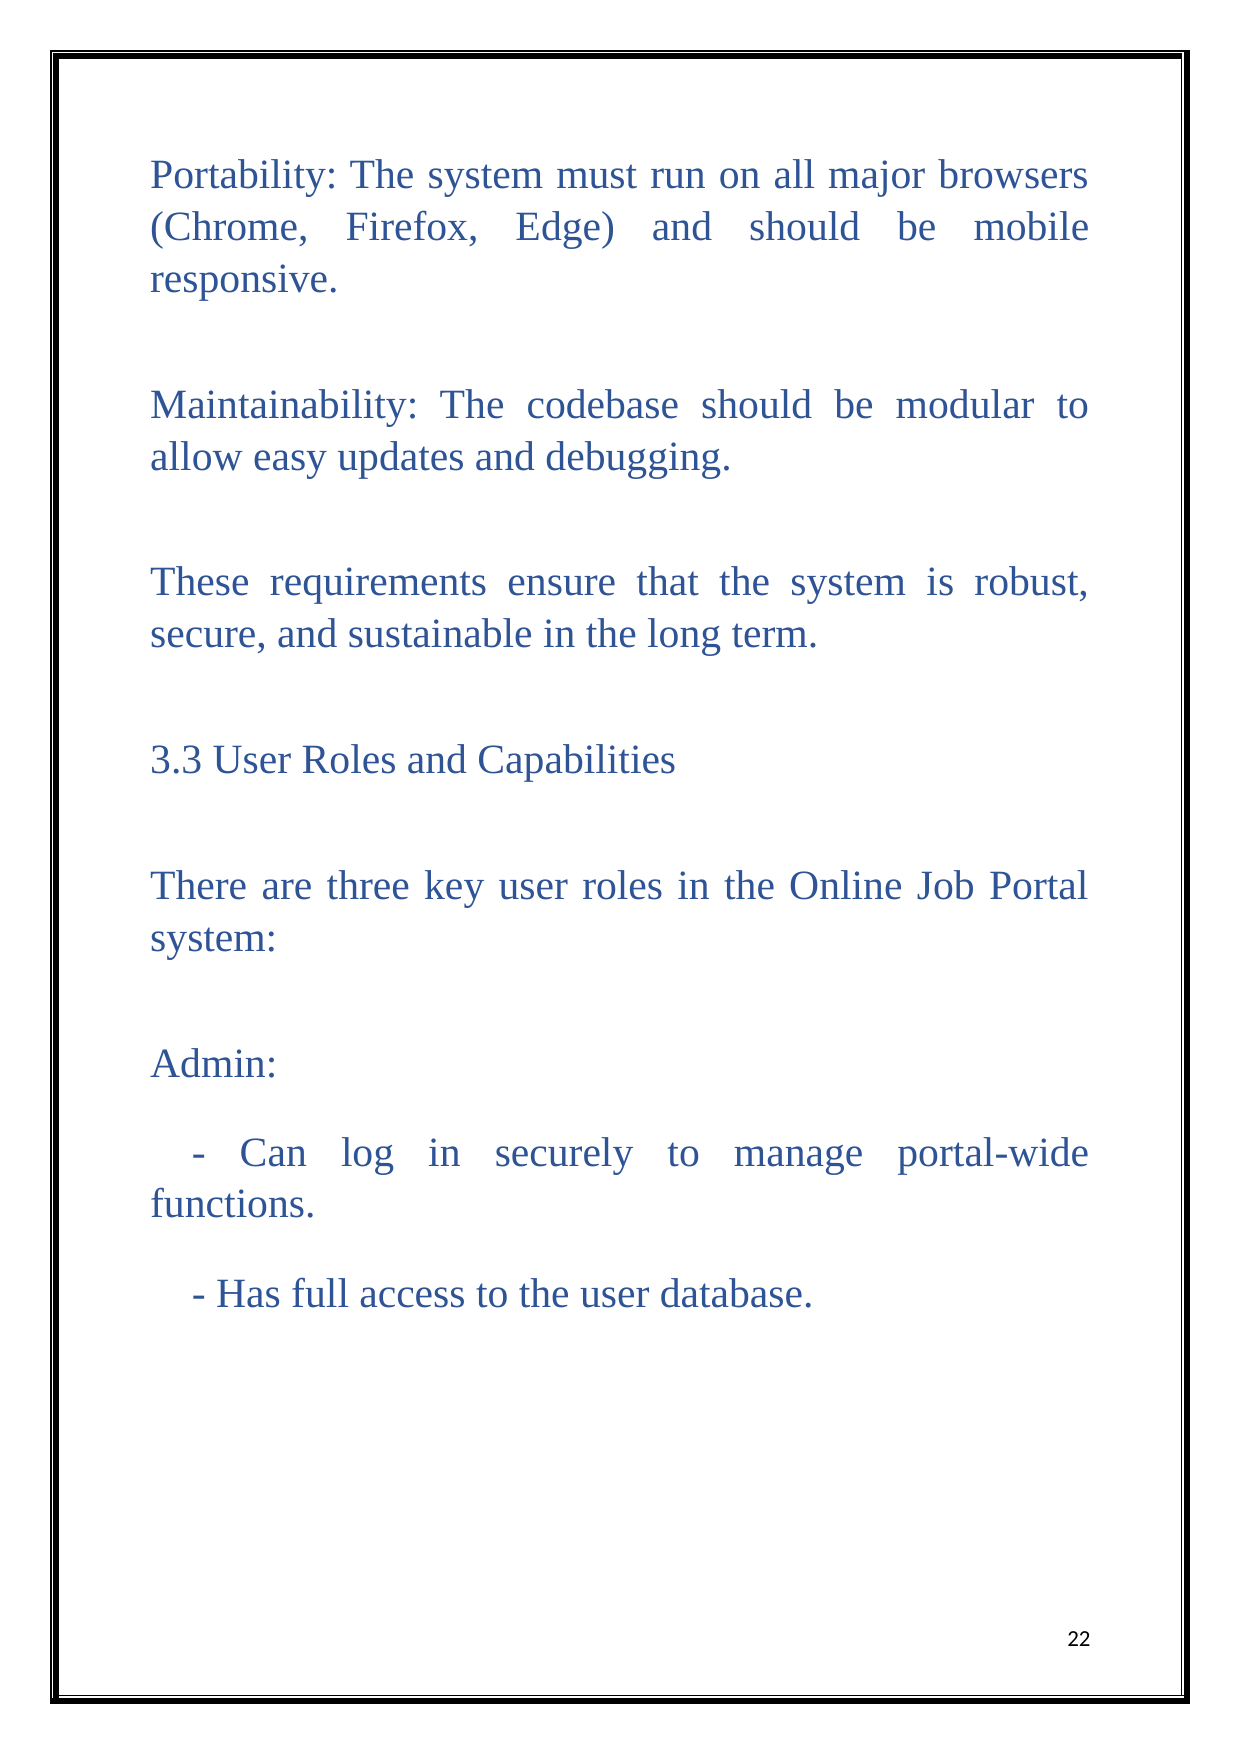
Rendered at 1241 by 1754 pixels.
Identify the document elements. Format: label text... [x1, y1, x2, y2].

subtitle Portability: The system must run on all major browsers (Chrome, Firefox, Edge) and should be mobile responsive. [150, 150, 1090, 301]
subtitle There are three key user roles in the Online Job Portal system: [150, 860, 1090, 960]
subtitle 3.3 User Roles and Capabilities [150, 734, 1090, 782]
subtitle Maintainability: The codebase should be modular to allow easy updates and debugging. [150, 379, 1090, 479]
subtitle - Has full access to the user database. [150, 1268, 1090, 1316]
subtitle Admin: [150, 1038, 1090, 1086]
subtitle These requirements ensure that the system is robust, secure, and sustainable in the long term. [150, 557, 1090, 656]
subtitle - Can log in securely to manage portal-wide functions. [150, 1127, 1090, 1227]
